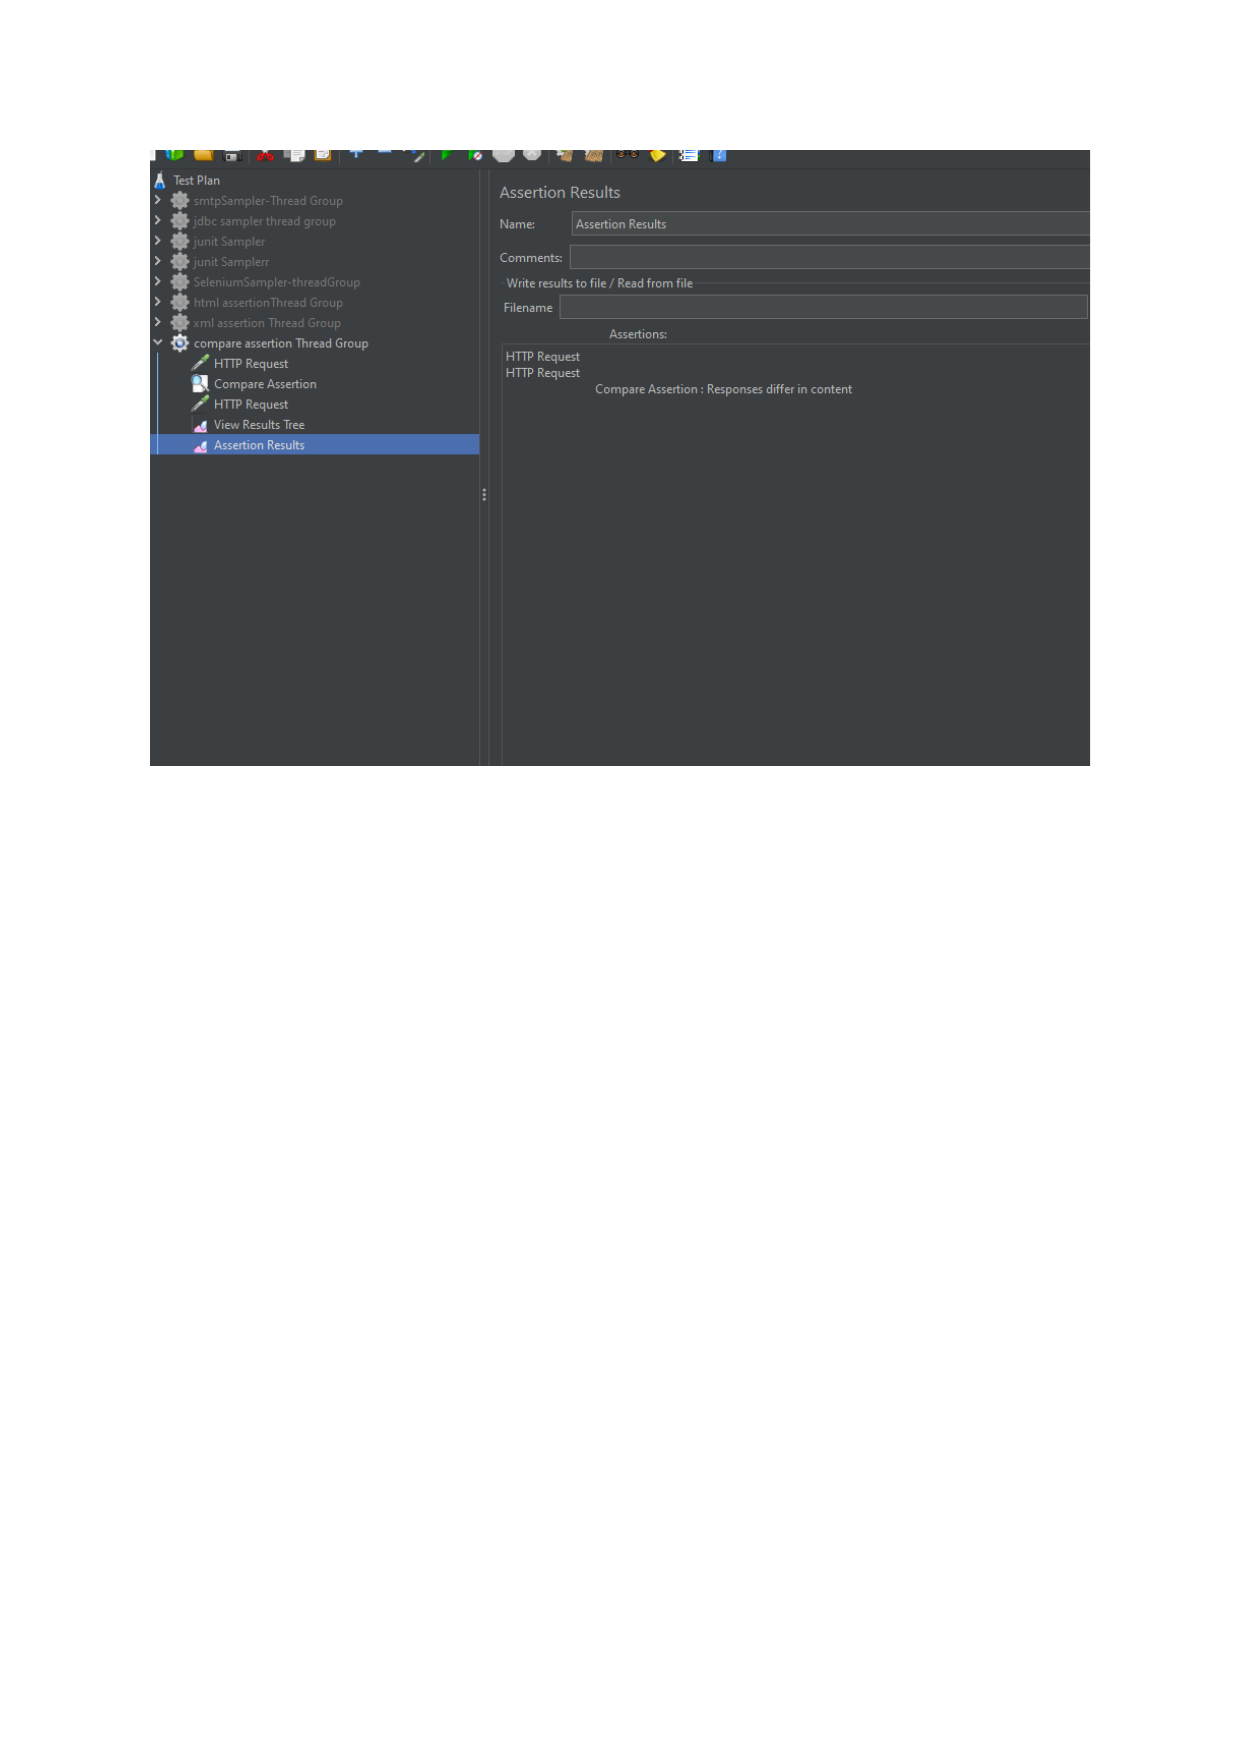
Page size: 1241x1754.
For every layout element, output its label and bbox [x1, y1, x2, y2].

picture [150, 150, 1091, 766]
